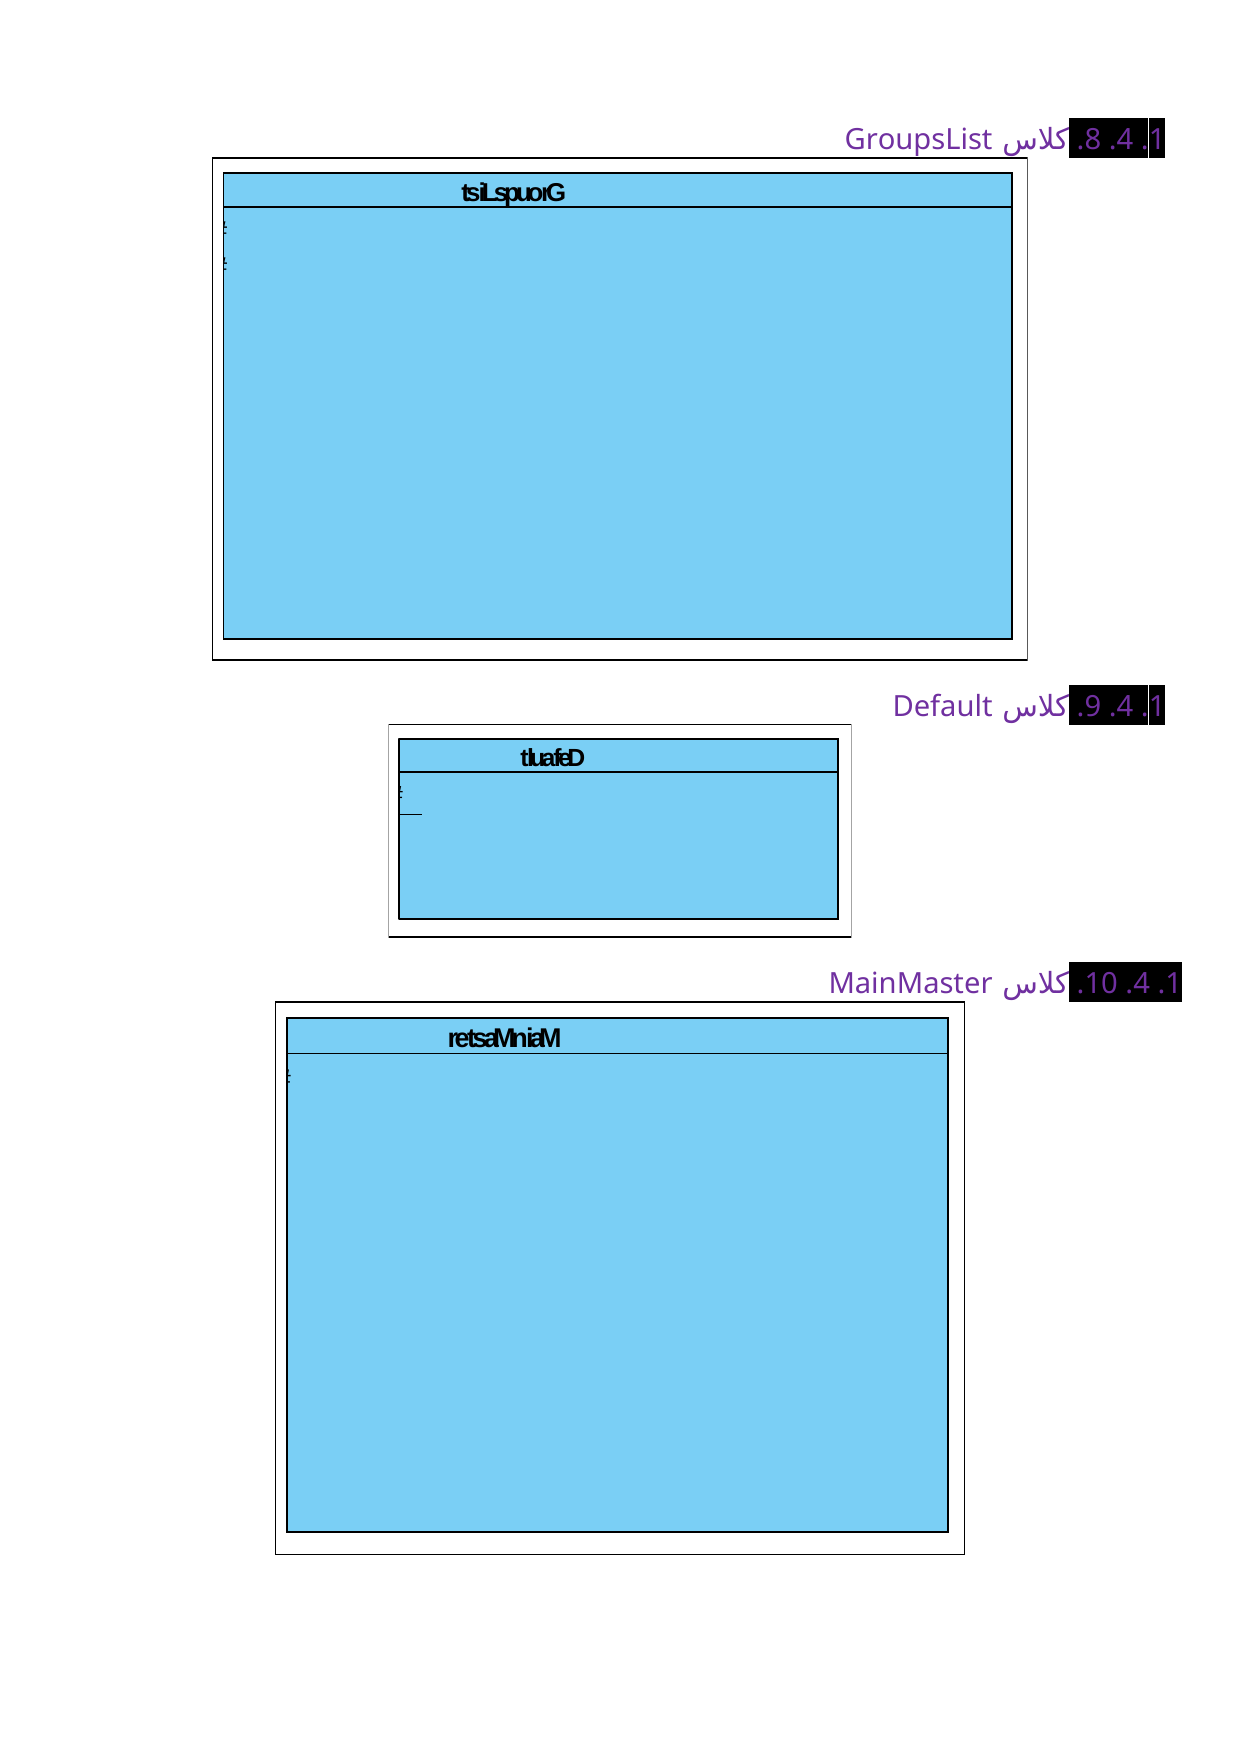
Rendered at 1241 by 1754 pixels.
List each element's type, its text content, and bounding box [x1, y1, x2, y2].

subtitle کلاس GroupsList [118, 118, 1069, 158]
subtitle کلاس Default [118, 685, 1069, 725]
subtitle کلاس MainMaster [118, 962, 1069, 1002]
